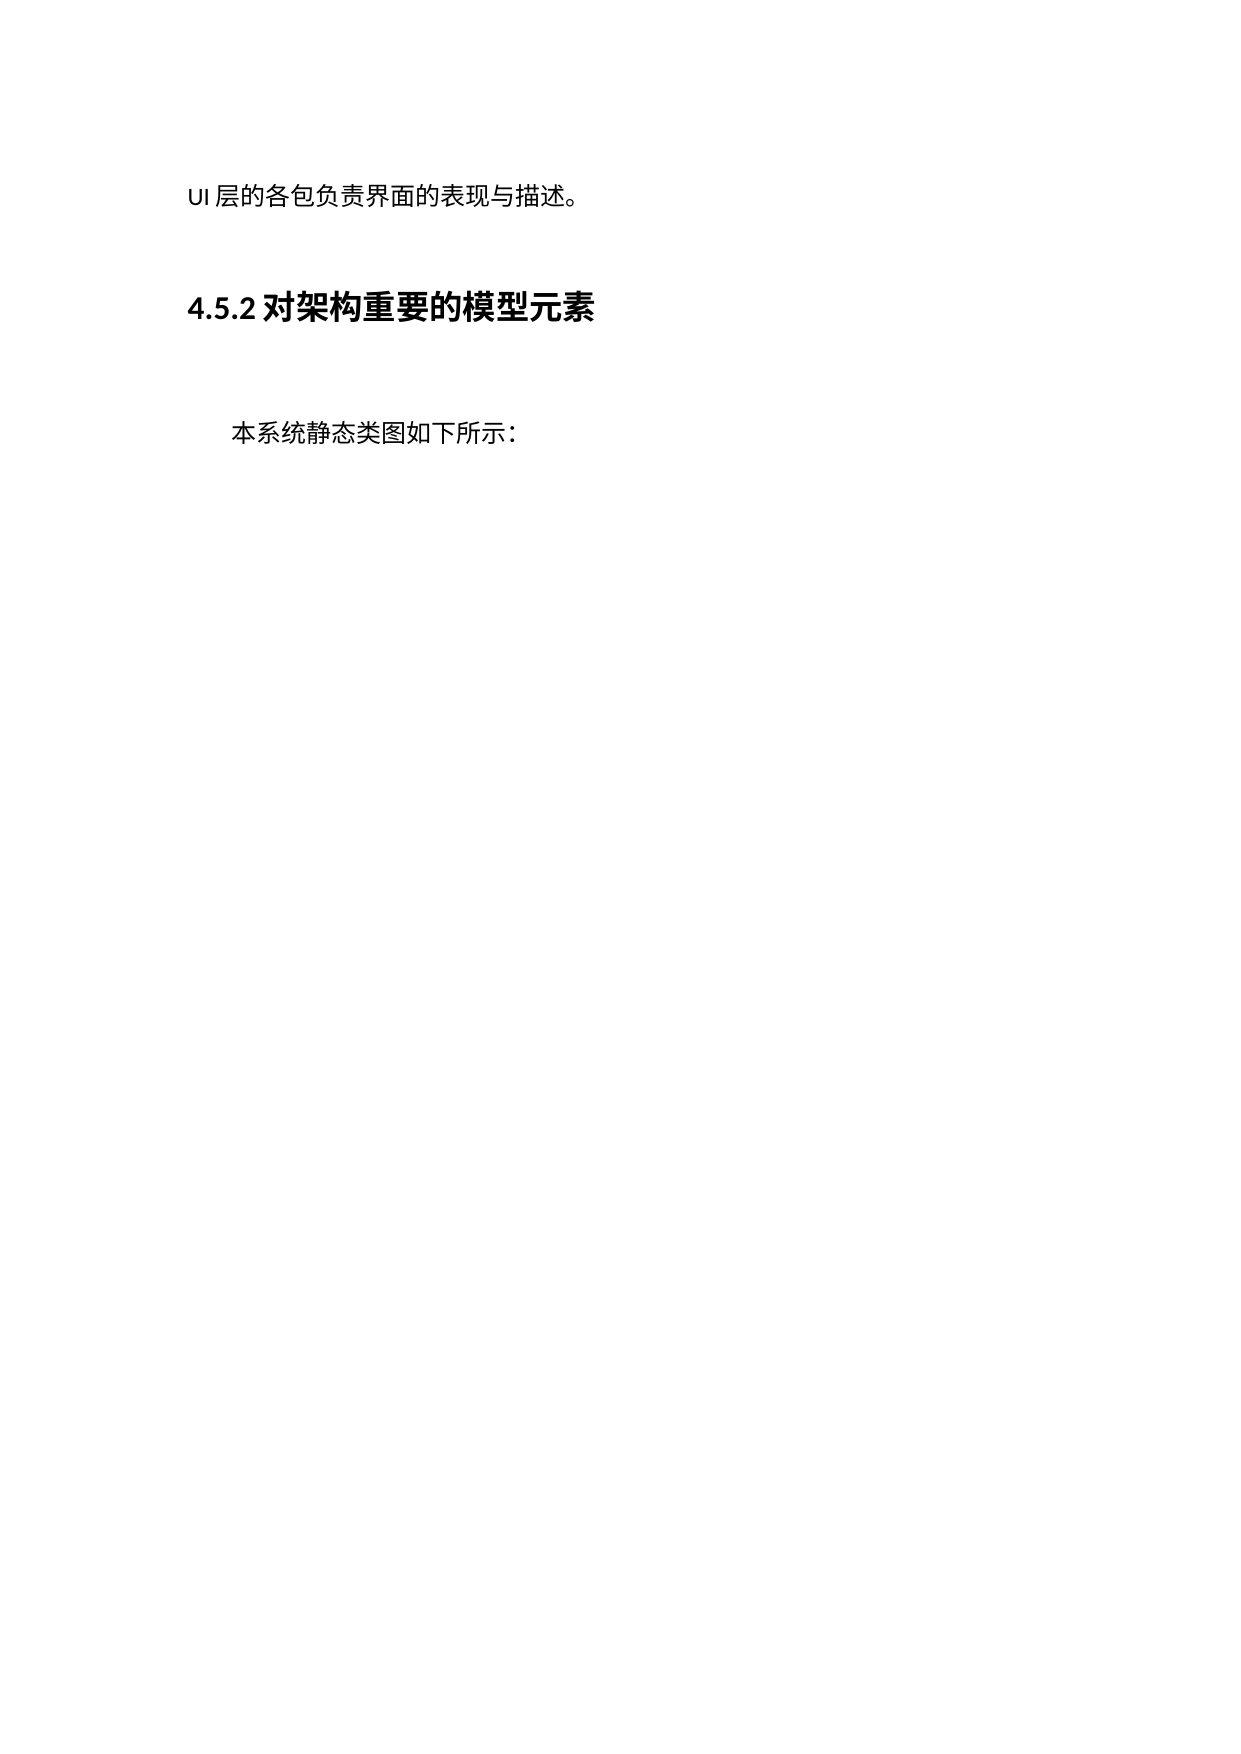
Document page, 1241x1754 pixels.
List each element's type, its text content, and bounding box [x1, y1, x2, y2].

subtitle 4.5.2对架构重要的模型元素 [187, 272, 1053, 337]
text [187, 162, 1053, 227]
text 本系统静态类图如下所示： [187, 399, 1053, 464]
